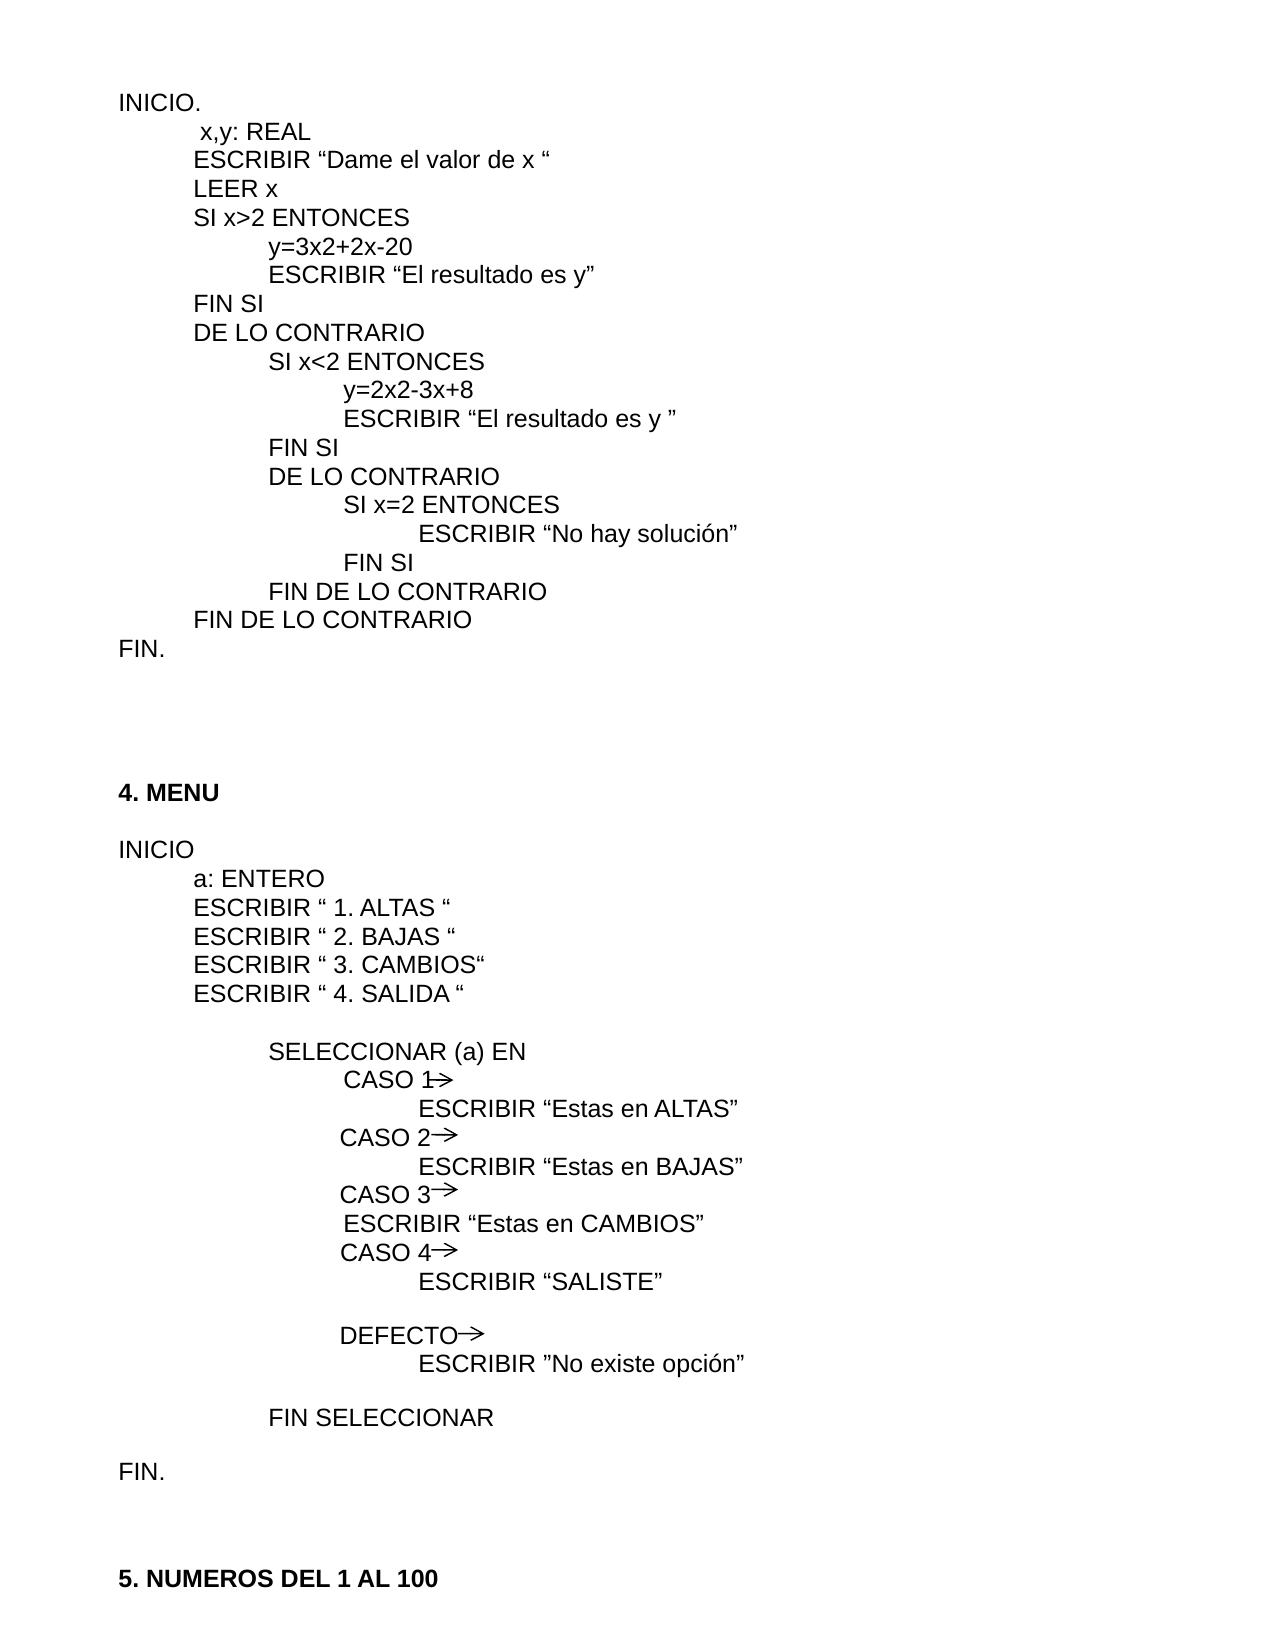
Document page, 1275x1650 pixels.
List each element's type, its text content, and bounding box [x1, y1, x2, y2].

text 5. NUMEROS DEL 1 AL 100 [118, 1564, 1205, 1593]
text y=2x2-3x+8 [118, 375, 1205, 404]
text FIN SI [118, 433, 1205, 462]
text x,y: REAL [118, 117, 1205, 145]
text DEFECTO ESCRIBIR ”No existe opción” [339, 1321, 1205, 1378]
text SI x=2 ENTONCES [118, 490, 1205, 519]
text a: ENTERO [118, 864, 1205, 893]
text FIN SELECCIONAR [118, 1403, 1205, 1432]
text DE LO CONTRARIO [118, 318, 1205, 347]
text CASO 4 ESCRIBIR “SALISTE” [340, 1238, 1205, 1296]
text CASO 1 ESCRIBIR “Estas en ALTAS” [118, 1065, 1205, 1123]
text y=3x2+2x-20 [118, 232, 1205, 260]
text SELECCIONAR (a) EN [118, 1008, 1205, 1065]
text ESCRIBIR “ 1. ALTAS “ [118, 893, 1205, 922]
text INICIO. [118, 88, 1205, 117]
text ESCRIBIR “ 2. BAJAS “ [118, 922, 1205, 950]
text 4. MENU [118, 778, 1205, 807]
text ESCRIBIR “El resultado es y” [118, 260, 1205, 289]
text ESCRIBIR “No hay solución” [118, 519, 1205, 548]
text ESCRIBIR “ 4. SALIDA “ [118, 979, 1205, 1008]
text CASO 2 ESCRIBIR “Estas en BAJAS” CASO 3 ESCRIBIR “Estas en CAMBIOS” [339, 1123, 1205, 1238]
text FIN SI [118, 548, 1205, 577]
text INICIO [118, 835, 1205, 864]
text SI x<2 ENTONCES [118, 347, 1205, 375]
text ESCRIBIR “ 3. CAMBIOS“ [118, 950, 1205, 979]
text ESCRIBIR “El resultado es y ” [118, 404, 1205, 433]
text FIN. [118, 634, 1205, 663]
text LEER x [118, 174, 1205, 203]
text FIN SI [118, 289, 1205, 318]
text ESCRIBIR “Dame el valor de x “ [118, 145, 1205, 174]
text FIN. [118, 1457, 1205, 1486]
text DE LO CONTRARIO [118, 462, 1205, 490]
text FIN DE LO CONTRARIO [118, 577, 1205, 605]
text FIN DE LO CONTRARIO [118, 605, 1205, 634]
text SI x>2 ENTONCES [118, 203, 1205, 232]
